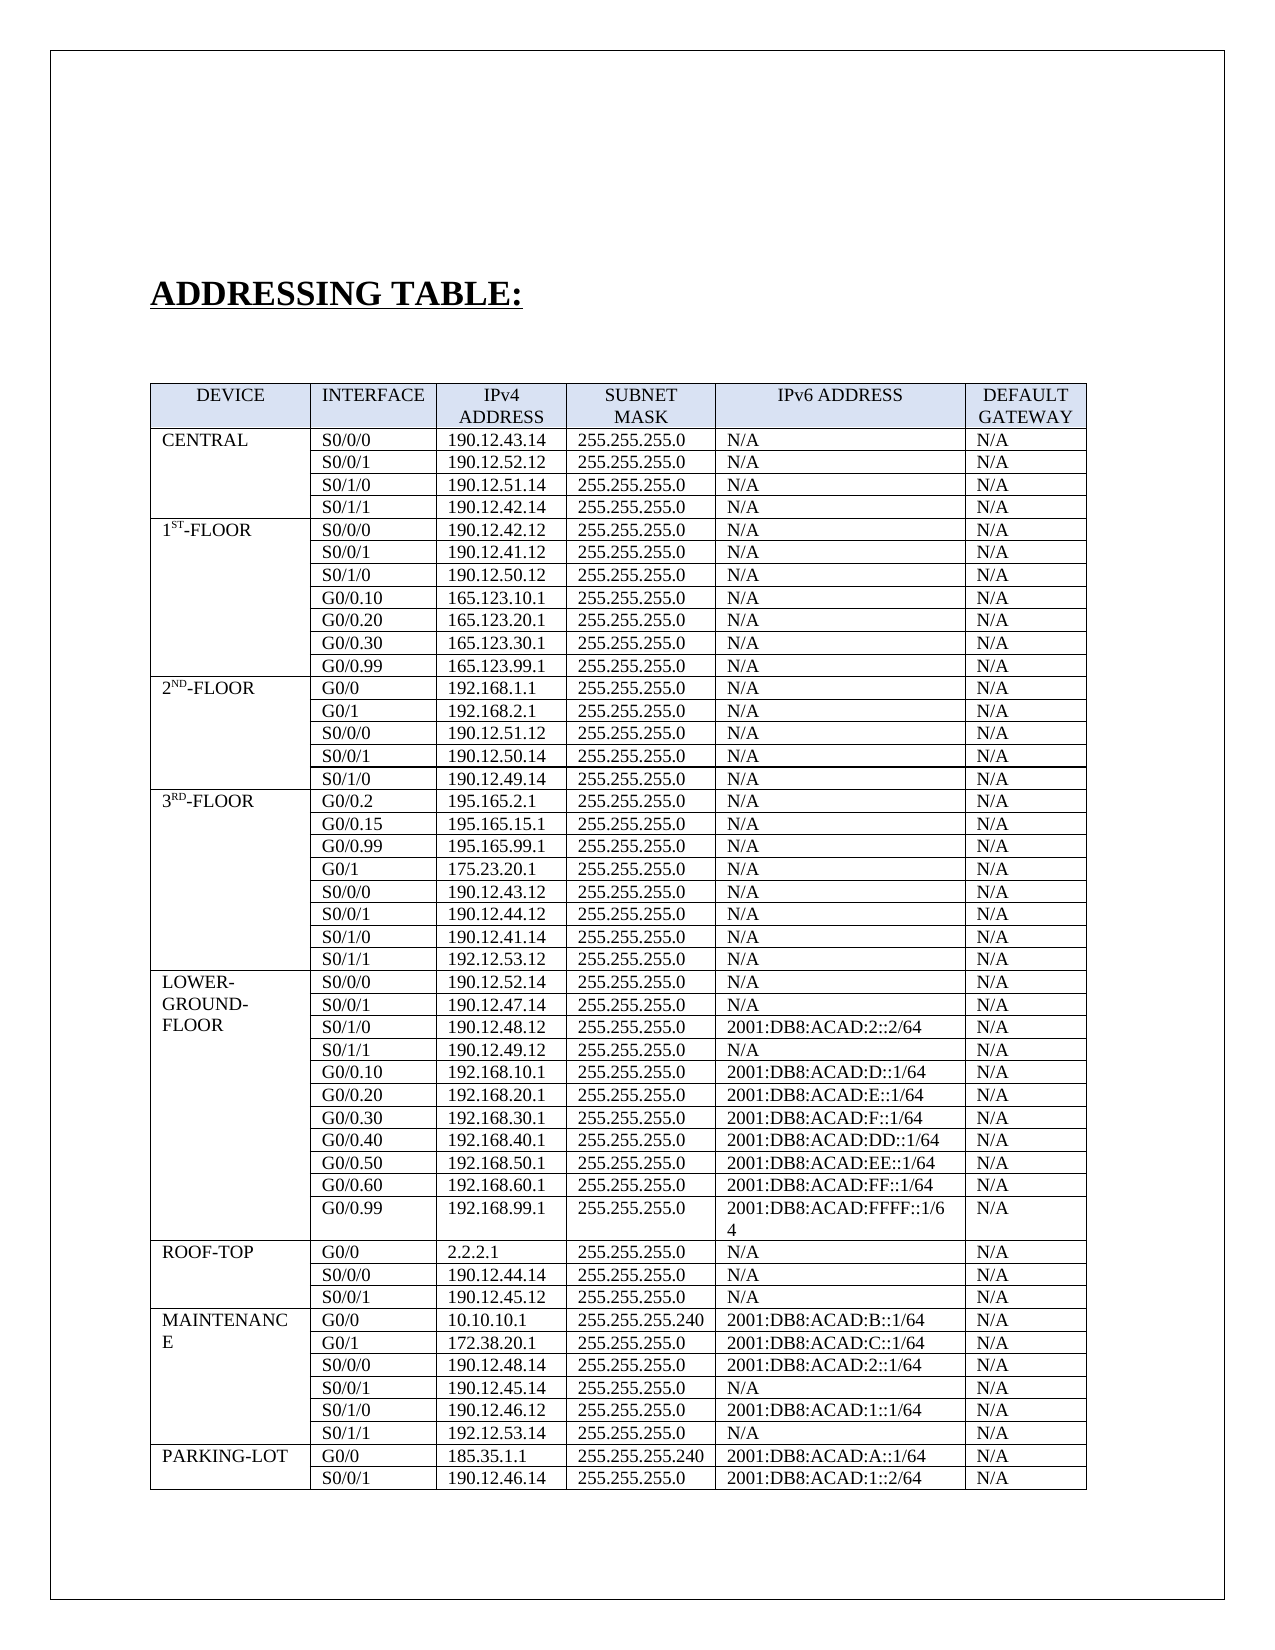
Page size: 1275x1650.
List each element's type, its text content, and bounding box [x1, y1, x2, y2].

table_cell N/A [716, 903, 965, 925]
table_cell N/A [966, 813, 1086, 834]
table_cell 255.255.255.0 [567, 519, 715, 540]
table_cell N/A [966, 1016, 1086, 1038]
table_cell 255.255.255.0 [567, 948, 715, 970]
table_cell 255.255.255.0 [567, 700, 715, 721]
table_cell S0/1/0 [311, 1016, 436, 1038]
table_cell N/A [966, 587, 1086, 608]
table_cell S0/0/1 [311, 994, 436, 1015]
table_cell 255.255.255.0 [567, 1039, 715, 1060]
table_cell S0/0/1 [311, 1286, 436, 1308]
table_cell S0/0/1 [311, 903, 436, 925]
table_cell N/A [716, 474, 965, 495]
table_cell 255.255.255.0 [567, 1399, 715, 1421]
table_cell S0/1/1 [311, 948, 436, 970]
table_cell N/A [966, 429, 1086, 450]
table_cell N/A [716, 587, 965, 608]
table_cell G0/1 [311, 700, 436, 721]
table_cell 255.255.255.0 [567, 451, 715, 473]
table_cell G0/0 [311, 1309, 436, 1331]
table_cell N/A [716, 745, 965, 766]
table_cell 255.255.255.0 [567, 609, 715, 631]
table_cell N/A [716, 813, 965, 834]
table_cell N/A [966, 609, 1086, 631]
table_cell S0/1/1 [311, 496, 436, 518]
table_cell 165.123.30.1 [437, 632, 566, 653]
table_cell 190.12.48.12 [437, 1016, 566, 1038]
table_cell 255.255.255.0 [567, 768, 715, 789]
table_cell G0/0 [311, 677, 436, 699]
table_cell 165.123.99.1 [437, 655, 566, 676]
table_cell G0/0.40 [311, 1129, 436, 1151]
table_cell N/A [966, 745, 1086, 766]
table_cell N/A [966, 1332, 1086, 1353]
table_cell 190.12.46.14 [437, 1467, 566, 1489]
table_cell G0/1 [311, 858, 436, 879]
table_cell N/A [966, 881, 1086, 902]
table_cell N/A [966, 1197, 1086, 1240]
table_cell 255.255.255.0 [567, 632, 715, 653]
table_cell N/A [716, 1377, 965, 1398]
table_cell N/A [716, 881, 965, 902]
table_cell N/A [966, 1422, 1086, 1443]
table_cell S0/0/0 [311, 971, 436, 992]
table_cell 172.38.20.1 [437, 1332, 566, 1353]
table_cell 255.255.255.0 [567, 745, 715, 766]
table_cell 255.255.255.0 [567, 1152, 715, 1173]
table_cell 190.12.48.14 [437, 1354, 566, 1376]
table_cell G0/0.50 [311, 1152, 436, 1173]
table_cell 255.255.255.0 [567, 677, 715, 699]
table_cell 190.12.45.14 [437, 1377, 566, 1398]
table_cell 192.168.10.1 [437, 1061, 566, 1083]
table_cell 255.255.255.0 [567, 1332, 715, 1353]
table_header IPv6 ADDRESS [716, 384, 965, 427]
table_cell 192.168.60.1 [437, 1174, 566, 1196]
table_cell G0/0.20 [311, 1084, 436, 1106]
table_cell N/A [966, 1399, 1086, 1421]
table_cell 190.12.52.14 [437, 971, 566, 992]
table_cell 255.255.255.0 [567, 858, 715, 879]
table_cell S0/0/0 [311, 519, 436, 540]
table_cell PARKING-LOT [151, 1445, 310, 1489]
table_cell G0/0.60 [311, 1174, 436, 1196]
table_cell 255.255.255.0 [567, 790, 715, 812]
table_cell N/A [716, 655, 965, 676]
table_cell N/A [966, 677, 1086, 699]
table_cell 195.165.15.1 [437, 813, 566, 834]
table_cell N/A [716, 541, 965, 563]
table_cell N/A [966, 926, 1086, 947]
table_cell N/A [966, 1445, 1086, 1466]
table_cell 190.12.43.14 [437, 429, 566, 450]
text ADDRESSING TABLE: [150, 272, 1125, 313]
table_cell 192.168.1.1 [437, 677, 566, 699]
table_cell N/A [716, 451, 965, 473]
table_cell 255.255.255.0 [567, 1084, 715, 1106]
table_cell N/A [716, 519, 965, 540]
table_cell 190.12.49.12 [437, 1039, 566, 1060]
table_cell S0/1/0 [311, 1399, 436, 1421]
table_cell N/A [966, 790, 1086, 812]
table_cell 255.255.255.0 [567, 813, 715, 834]
table_cell N/A [966, 1129, 1086, 1151]
table_cell 255.255.255.0 [567, 474, 715, 495]
table_cell 255.255.255.0 [567, 1016, 715, 1038]
table_cell N/A [716, 722, 965, 744]
table_cell 255.255.255.0 [567, 994, 715, 1015]
table_cell 192.168.20.1 [437, 1084, 566, 1106]
table_cell 175.23.20.1 [437, 858, 566, 879]
table_cell N/A [716, 994, 965, 1015]
table_cell 190.12.42.14 [437, 496, 566, 518]
table_cell N/A [716, 790, 965, 812]
table_cell N/A [966, 971, 1086, 992]
table_cell 190.12.52.12 [437, 451, 566, 473]
table_cell 2001:DB8:ACAD:B::1/64 [716, 1309, 965, 1331]
table_cell N/A [966, 948, 1086, 970]
table_cell 255.255.255.0 [567, 1061, 715, 1083]
table_cell 255.255.255.0 [567, 971, 715, 992]
table_cell S0/0/0 [311, 881, 436, 902]
table_cell N/A [716, 677, 965, 699]
table_header DEFAULT GATEWAY [966, 384, 1086, 427]
table_cell 2001:DB8:ACAD:1::2/64 [716, 1467, 965, 1489]
table_cell 2001:DB8:ACAD:FFFF::1/64 [716, 1197, 965, 1240]
table_header SUBNET MASK [567, 384, 715, 427]
table_cell N/A [966, 1309, 1086, 1331]
table_cell 2001:DB8:ACAD:A::1/64 [716, 1445, 965, 1466]
table_cell 190.12.50.12 [437, 564, 566, 586]
table_cell 190.12.44.12 [437, 903, 566, 925]
table_cell N/A [966, 858, 1086, 879]
table_cell G0/0.10 [311, 1061, 436, 1083]
table_cell N/A [966, 1241, 1086, 1263]
table_cell 255.255.255.0 [567, 541, 715, 563]
table_cell N/A [966, 1264, 1086, 1285]
table_cell 2.2.2.1 [437, 1241, 566, 1263]
table_cell 2001:DB8:ACAD:C::1/64 [716, 1332, 965, 1353]
table_cell S0/0/0 [311, 722, 436, 744]
table_cell S0/1/0 [311, 926, 436, 947]
table_cell N/A [966, 1039, 1086, 1060]
table_cell N/A [966, 541, 1086, 563]
table_cell 192.12.53.12 [437, 948, 566, 970]
table_cell N/A [966, 474, 1086, 495]
table_cell S0/0/1 [311, 541, 436, 563]
table_cell 3RD-FLOOR [151, 790, 310, 970]
table_cell 195.165.2.1 [437, 790, 566, 812]
table_cell N/A [966, 519, 1086, 540]
table_cell G0/0.30 [311, 632, 436, 653]
table_cell N/A [716, 768, 965, 789]
table_cell 255.255.255.0 [567, 1264, 715, 1285]
table_cell 190.12.41.14 [437, 926, 566, 947]
table_cell S0/1/1 [311, 1039, 436, 1060]
table_cell N/A [966, 1061, 1086, 1083]
table_cell N/A [716, 429, 965, 450]
table_cell 255.255.255.0 [567, 1467, 715, 1489]
table_cell 255.255.255.0 [567, 903, 715, 925]
table_cell 255.255.255.0 [567, 722, 715, 744]
table_cell N/A [966, 700, 1086, 721]
table_cell 2ND-FLOOR [151, 677, 310, 789]
table_cell 255.255.255.0 [567, 655, 715, 676]
table_cell N/A [716, 1422, 965, 1443]
table_cell N/A [966, 1107, 1086, 1128]
table_cell G0/0.30 [311, 1107, 436, 1128]
table_cell N/A [716, 700, 965, 721]
table_cell 255.255.255.0 [567, 496, 715, 518]
table_header DEVICE [151, 384, 310, 427]
table_cell 165.123.10.1 [437, 587, 566, 608]
table_cell N/A [966, 903, 1086, 925]
table_cell G0/0 [311, 1445, 436, 1466]
table_cell 2001:DB8:ACAD:FF::1/64 [716, 1174, 965, 1196]
table_cell CENTRAL [151, 429, 310, 518]
table_cell N/A [716, 948, 965, 970]
table_cell 255.255.255.0 [567, 1377, 715, 1398]
table_cell N/A [966, 722, 1086, 744]
table_cell 255.255.255.0 [567, 1422, 715, 1443]
table_cell 255.255.255.240 [567, 1309, 715, 1331]
table_cell 185.35.1.1 [437, 1445, 566, 1466]
table_cell N/A [716, 1241, 965, 1263]
table_cell 255.255.255.0 [567, 1241, 715, 1263]
table_cell G0/1 [311, 1332, 436, 1353]
table_cell N/A [966, 994, 1086, 1015]
table_cell G0/0 [311, 1241, 436, 1263]
table_cell 192.168.40.1 [437, 1129, 566, 1151]
table_cell 255.255.255.0 [567, 926, 715, 947]
table_cell S0/1/0 [311, 564, 436, 586]
table_cell 255.255.255.0 [567, 587, 715, 608]
table_cell 2001:DB8:ACAD:F::1/64 [716, 1107, 965, 1128]
table_cell S0/0/1 [311, 1377, 436, 1398]
table_cell 190.12.49.14 [437, 768, 566, 789]
table_cell G0/0.99 [311, 655, 436, 676]
table_cell 190.12.42.12 [437, 519, 566, 540]
table_cell N/A [716, 609, 965, 631]
table_cell G0/0.2 [311, 790, 436, 812]
table_cell 190.12.46.12 [437, 1399, 566, 1421]
table_cell S0/1/0 [311, 768, 436, 789]
table_cell 2001:DB8:ACAD:2::2/64 [716, 1016, 965, 1038]
table_cell 255.255.255.0 [567, 1129, 715, 1151]
table_cell 255.255.255.0 [567, 835, 715, 857]
table_cell 192.168.50.1 [437, 1152, 566, 1173]
table_cell 255.255.255.0 [567, 1197, 715, 1240]
table_cell N/A [966, 1354, 1086, 1376]
table_cell 2001:DB8:ACAD:DD::1/64 [716, 1129, 965, 1151]
table_cell LOWER-GROUND-FLOOR [151, 971, 310, 1240]
table_cell N/A [966, 451, 1086, 473]
table_cell N/A [716, 835, 965, 857]
table_cell 165.123.20.1 [437, 609, 566, 631]
table_cell 190.12.51.12 [437, 722, 566, 744]
table_header IPv4 ADDRESS [437, 384, 566, 427]
table_cell G0/0.20 [311, 609, 436, 631]
table_cell 192.168.30.1 [437, 1107, 566, 1128]
table_cell 192.168.2.1 [437, 700, 566, 721]
table_cell 255.255.255.0 [567, 429, 715, 450]
table_cell S0/0/0 [311, 1264, 436, 1285]
table_cell 10.10.10.1 [437, 1309, 566, 1331]
table_cell 192.12.53.14 [437, 1422, 566, 1443]
table_cell N/A [716, 1264, 965, 1285]
table_cell 190.12.44.14 [437, 1264, 566, 1285]
table_cell 190.12.47.14 [437, 994, 566, 1015]
table_cell 255.255.255.0 [567, 564, 715, 586]
table_header INTERFACE [311, 384, 436, 427]
table_cell N/A [966, 768, 1086, 789]
table_cell N/A [966, 1467, 1086, 1489]
table_cell G0/0.10 [311, 587, 436, 608]
table_cell 2001:DB8:ACAD:D::1/64 [716, 1061, 965, 1083]
table_cell N/A [966, 1377, 1086, 1398]
table_cell S0/0/0 [311, 429, 436, 450]
table_cell 195.165.99.1 [437, 835, 566, 857]
table_cell 255.255.255.0 [567, 881, 715, 902]
table_cell S0/0/1 [311, 451, 436, 473]
table_cell 2001:DB8:ACAD:1::1/64 [716, 1399, 965, 1421]
table_cell 190.12.43.12 [437, 881, 566, 902]
table_cell N/A [966, 632, 1086, 653]
table_cell 255.255.255.0 [567, 1354, 715, 1376]
table_cell N/A [716, 1286, 965, 1308]
table_cell G0/0.99 [311, 1197, 436, 1240]
table_cell S0/1/0 [311, 474, 436, 495]
table_cell N/A [716, 971, 965, 992]
table_cell N/A [966, 1152, 1086, 1173]
table_cell S0/1/1 [311, 1422, 436, 1443]
table_cell N/A [716, 926, 965, 947]
table_cell N/A [716, 1039, 965, 1060]
table_cell 2001:DB8:ACAD:E::1/64 [716, 1084, 965, 1106]
table_cell N/A [966, 1174, 1086, 1196]
table_cell N/A [966, 835, 1086, 857]
table_cell N/A [966, 655, 1086, 676]
table_cell 255.255.255.0 [567, 1107, 715, 1128]
table_cell 2001:DB8:ACAD:2::1/64 [716, 1354, 965, 1376]
table_cell 255.255.255.240 [567, 1445, 715, 1466]
table_cell N/A [966, 1084, 1086, 1106]
table_cell 190.12.41.12 [437, 541, 566, 563]
table_cell 2001:DB8:ACAD:EE::1/64 [716, 1152, 965, 1173]
table_cell S0/0/1 [311, 1467, 436, 1489]
table_cell G0/0.15 [311, 813, 436, 834]
table_cell N/A [716, 496, 965, 518]
table_cell S0/0/1 [311, 745, 436, 766]
table_cell N/A [716, 564, 965, 586]
table_cell ROOF-TOP [151, 1241, 310, 1308]
table_cell MAINTENANCE [151, 1309, 310, 1443]
table_cell 190.12.45.12 [437, 1286, 566, 1308]
table_cell 190.12.50.14 [437, 745, 566, 766]
table_cell N/A [716, 632, 965, 653]
table_cell N/A [966, 1286, 1086, 1308]
table_cell 255.255.255.0 [567, 1286, 715, 1308]
table_cell G0/0.99 [311, 835, 436, 857]
table_cell N/A [966, 564, 1086, 586]
table_cell 1ST-FLOOR [151, 519, 310, 676]
table_cell N/A [966, 496, 1086, 518]
table_cell N/A [716, 858, 965, 879]
table_cell S0/0/0 [311, 1354, 436, 1376]
table_cell 192.168.99.1 [437, 1197, 566, 1240]
table_cell 255.255.255.0 [567, 1174, 715, 1196]
table_cell 190.12.51.14 [437, 474, 566, 495]
